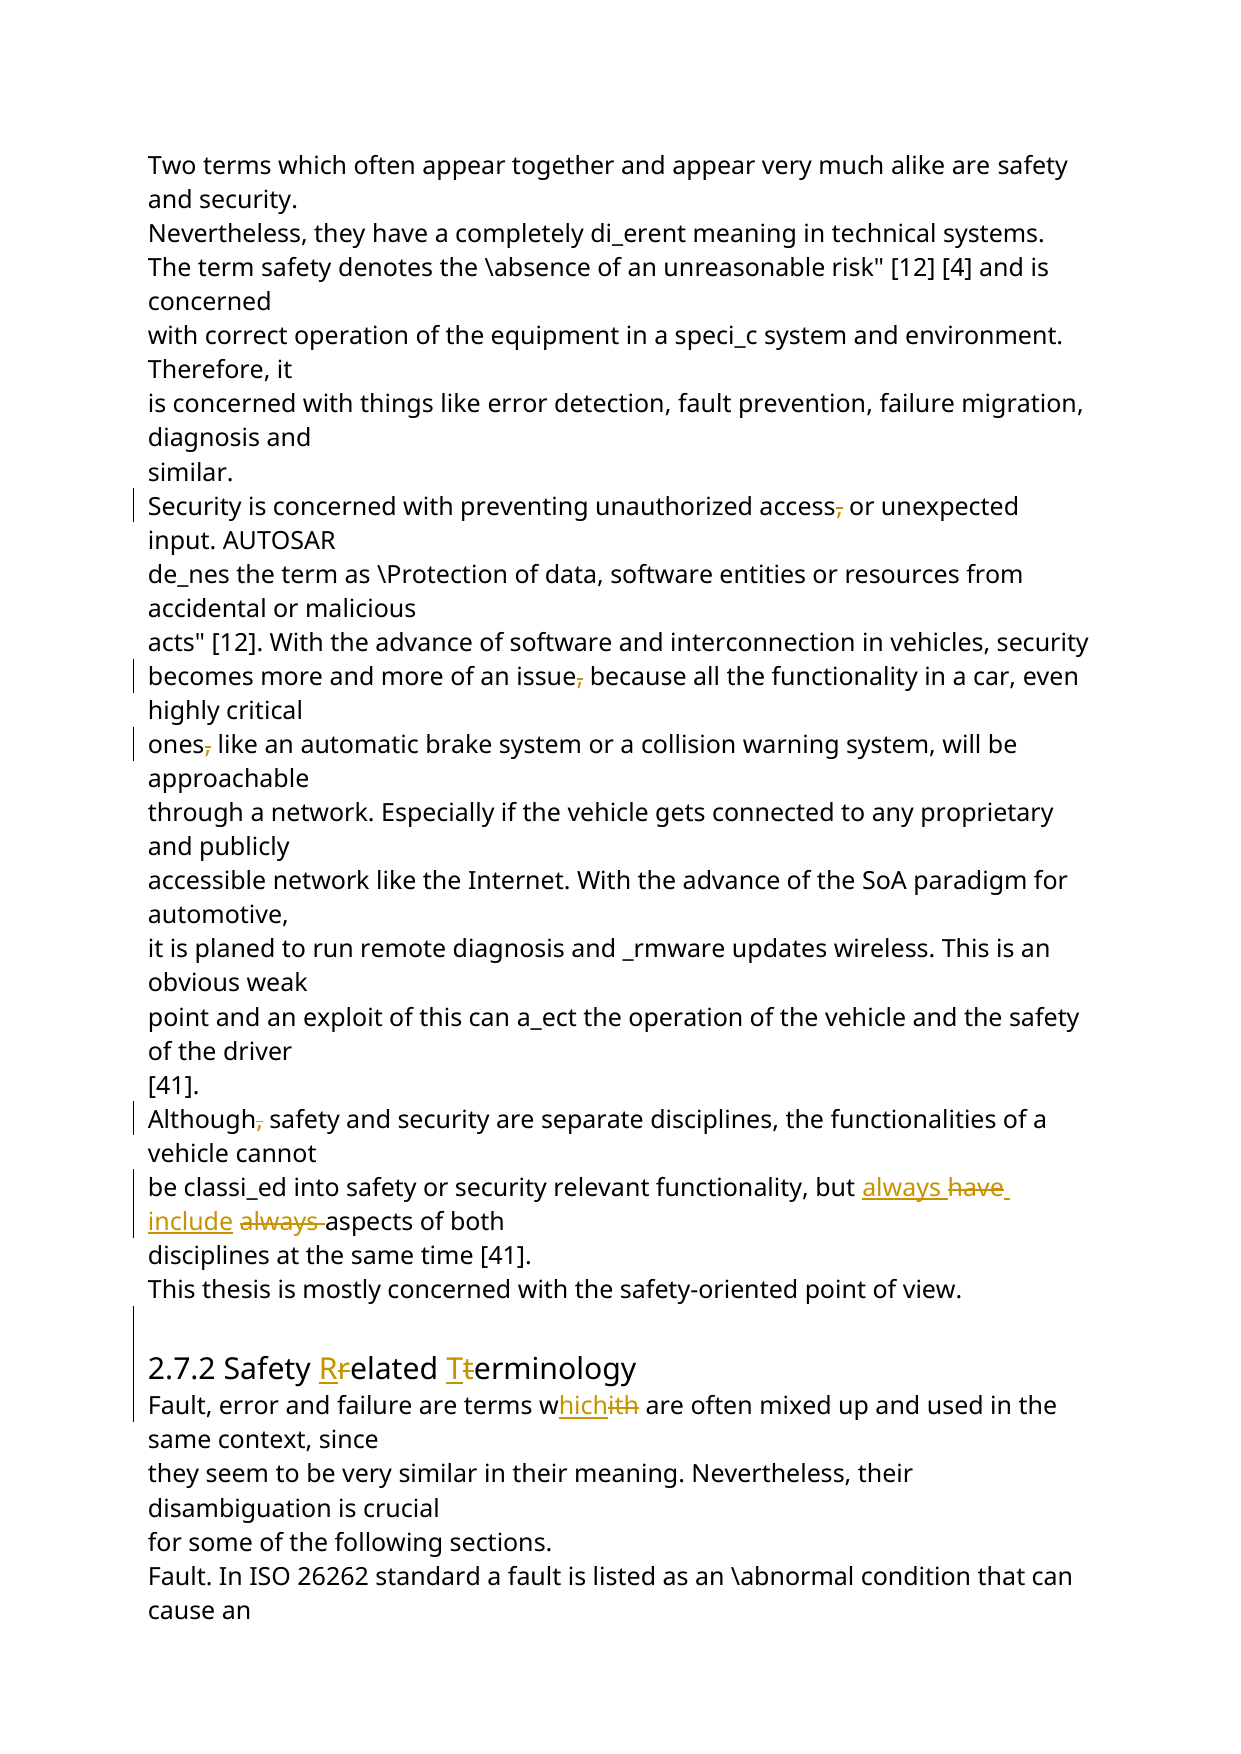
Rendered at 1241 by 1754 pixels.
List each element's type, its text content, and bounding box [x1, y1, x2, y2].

text 2.7.2 Safety elated erminology [148, 1347, 1093, 1388]
text it is planed to run remote diagnosis and _rmware updates wireless. This is an obvious weak [148, 931, 1093, 999]
text with correct operation of the equipment in a speci_c system and environment. Therefore, it [148, 318, 1093, 386]
text This thesis is mostly concerned with the safety-oriented point of view. [148, 1272, 1093, 1306]
text Fault, error and failure are terms w are often mixed up and used in the same context, since [148, 1388, 1093, 1456]
text Although safety and security are separate disciplines, the functionalities of a vehicle cannot [148, 1101, 1093, 1169]
text de_nes the term as \Protection of data, software entities or resources from accidental or malicious [148, 556, 1093, 624]
text accessible network like the Internet. With the advance of the SoA paradigm for automotive, [148, 863, 1093, 931]
text Nevertheless, they have a completely di_erent meaning in technical systems. [148, 216, 1093, 250]
text Fault. In ISO 26262 standard a fault is listed as an \abnormal condition that can cause an [148, 1558, 1093, 1626]
text point and an exploit of this can a_ect the operation of the vehicle and the safety of the driver [148, 999, 1093, 1067]
text acts" [12]. With the advance of software and interconnection in vehicles, security [148, 624, 1093, 658]
text similar. [148, 454, 1093, 488]
text becomes more and more of an issue because all the functionality in a car, even highly critical [148, 658, 1093, 727]
text Two terms which often appear together and appear very much alike are safety and security. [148, 148, 1093, 216]
text be classi_ed into safety or security relevant functionality, but aspects of both [148, 1169, 1093, 1238]
text they seem to be very similar in their meaning. Nevertheless, their disambiguation is crucial [148, 1456, 1093, 1524]
text disciplines at the same time [41]. [148, 1238, 1093, 1272]
text for some of the following sections. [148, 1524, 1093, 1558]
text through a network. Especially if the vehicle gets connected to any proprietary and publicly [148, 795, 1093, 863]
text Security is concerned with preventing unauthorized access or unexpected input. AUTOSAR [148, 488, 1093, 556]
text ones like an automatic brake system or a collision warning system, will be approachable [148, 727, 1093, 795]
text The term safety denotes the \absence of an unreasonable risk" [12] [4] and is concerned [148, 250, 1093, 318]
text [41]. [148, 1067, 1093, 1101]
text is concerned with things like error detection, fault prevention, failure migration, diagnosis and [148, 386, 1093, 454]
